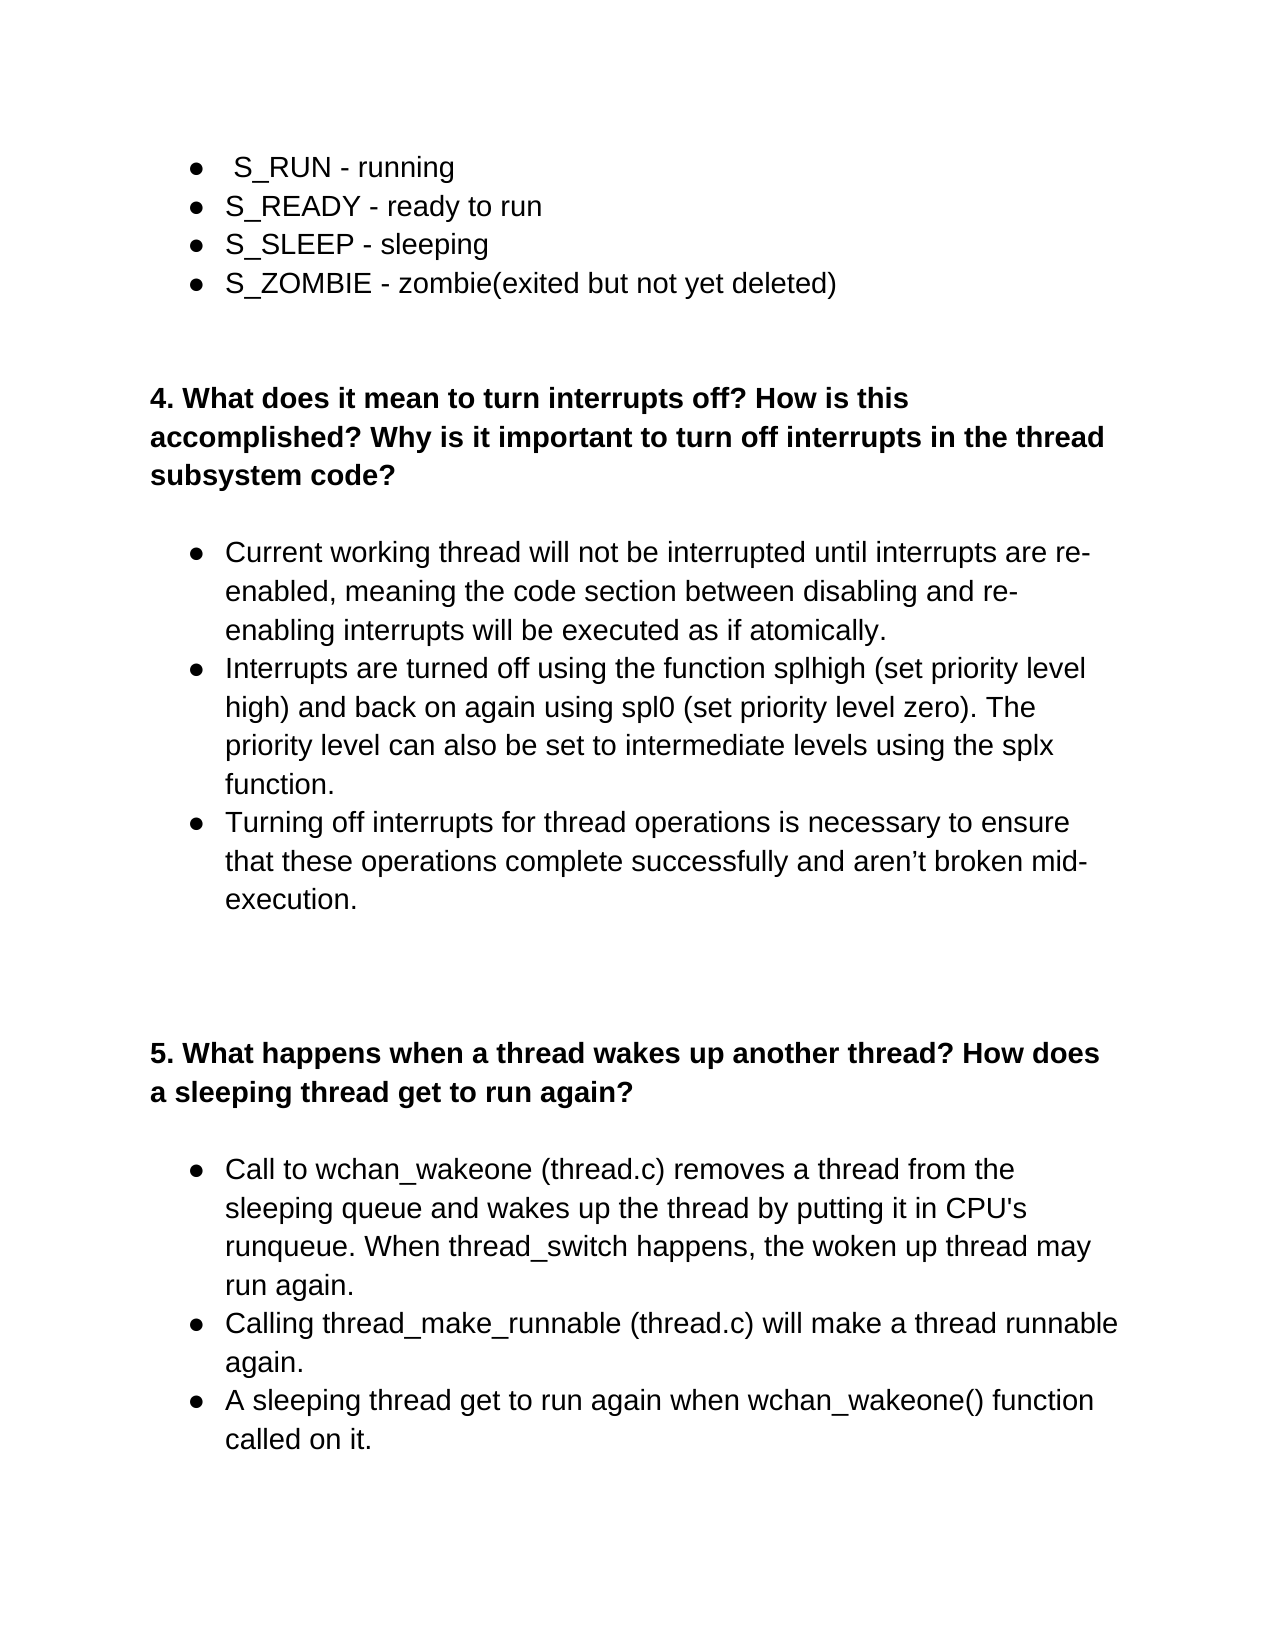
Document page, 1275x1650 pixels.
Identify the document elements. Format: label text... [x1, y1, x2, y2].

list S_ZOMBIE - zombie(exited but not yet deleted) [187, 266, 1125, 299]
text 5. What happens when a thread wakes up another thread? How does a sleeping thread get to run again? [150, 1036, 1125, 1108]
text 4. What does it mean to turn interrupts off? How is this accomplished? Why is it important to turn off interrupts in the thread subsystem code? [150, 381, 1125, 492]
list S_READY - ready to run [187, 188, 1125, 222]
list Turning off interrupts for thread operations is necessary to ensure that these operations complete successfully and aren’t broken mid-execution. [187, 805, 1125, 916]
list A sleeping thread get to run again when wchan_wakeone() function called on it. [187, 1383, 1125, 1455]
list Current working thread will not be interrupted until interrupts are re-enabled, meaning the code section between disabling and re-enabling interrupts will be executed as if atomically. [187, 535, 1125, 646]
list Calling thread_make_runnable (thread.c) will make a thread runnable again. [187, 1306, 1125, 1378]
list S_SLEEP - sleeping [187, 227, 1125, 261]
list Interrupts are turned off using the function splhigh (set priority level high) and back on again using spl0 (set priority level zero). The priority level can also be set to intermediate levels using the splx function. [187, 651, 1125, 800]
list Call to wchan_wakeone (thread.c) removes a thread from the sleeping queue and wakes up the thread by putting it in CPU's runqueue. When thread_switch happens, the woken up thread may run again. [187, 1152, 1125, 1301]
list S_RUN - running [187, 150, 1125, 183]
